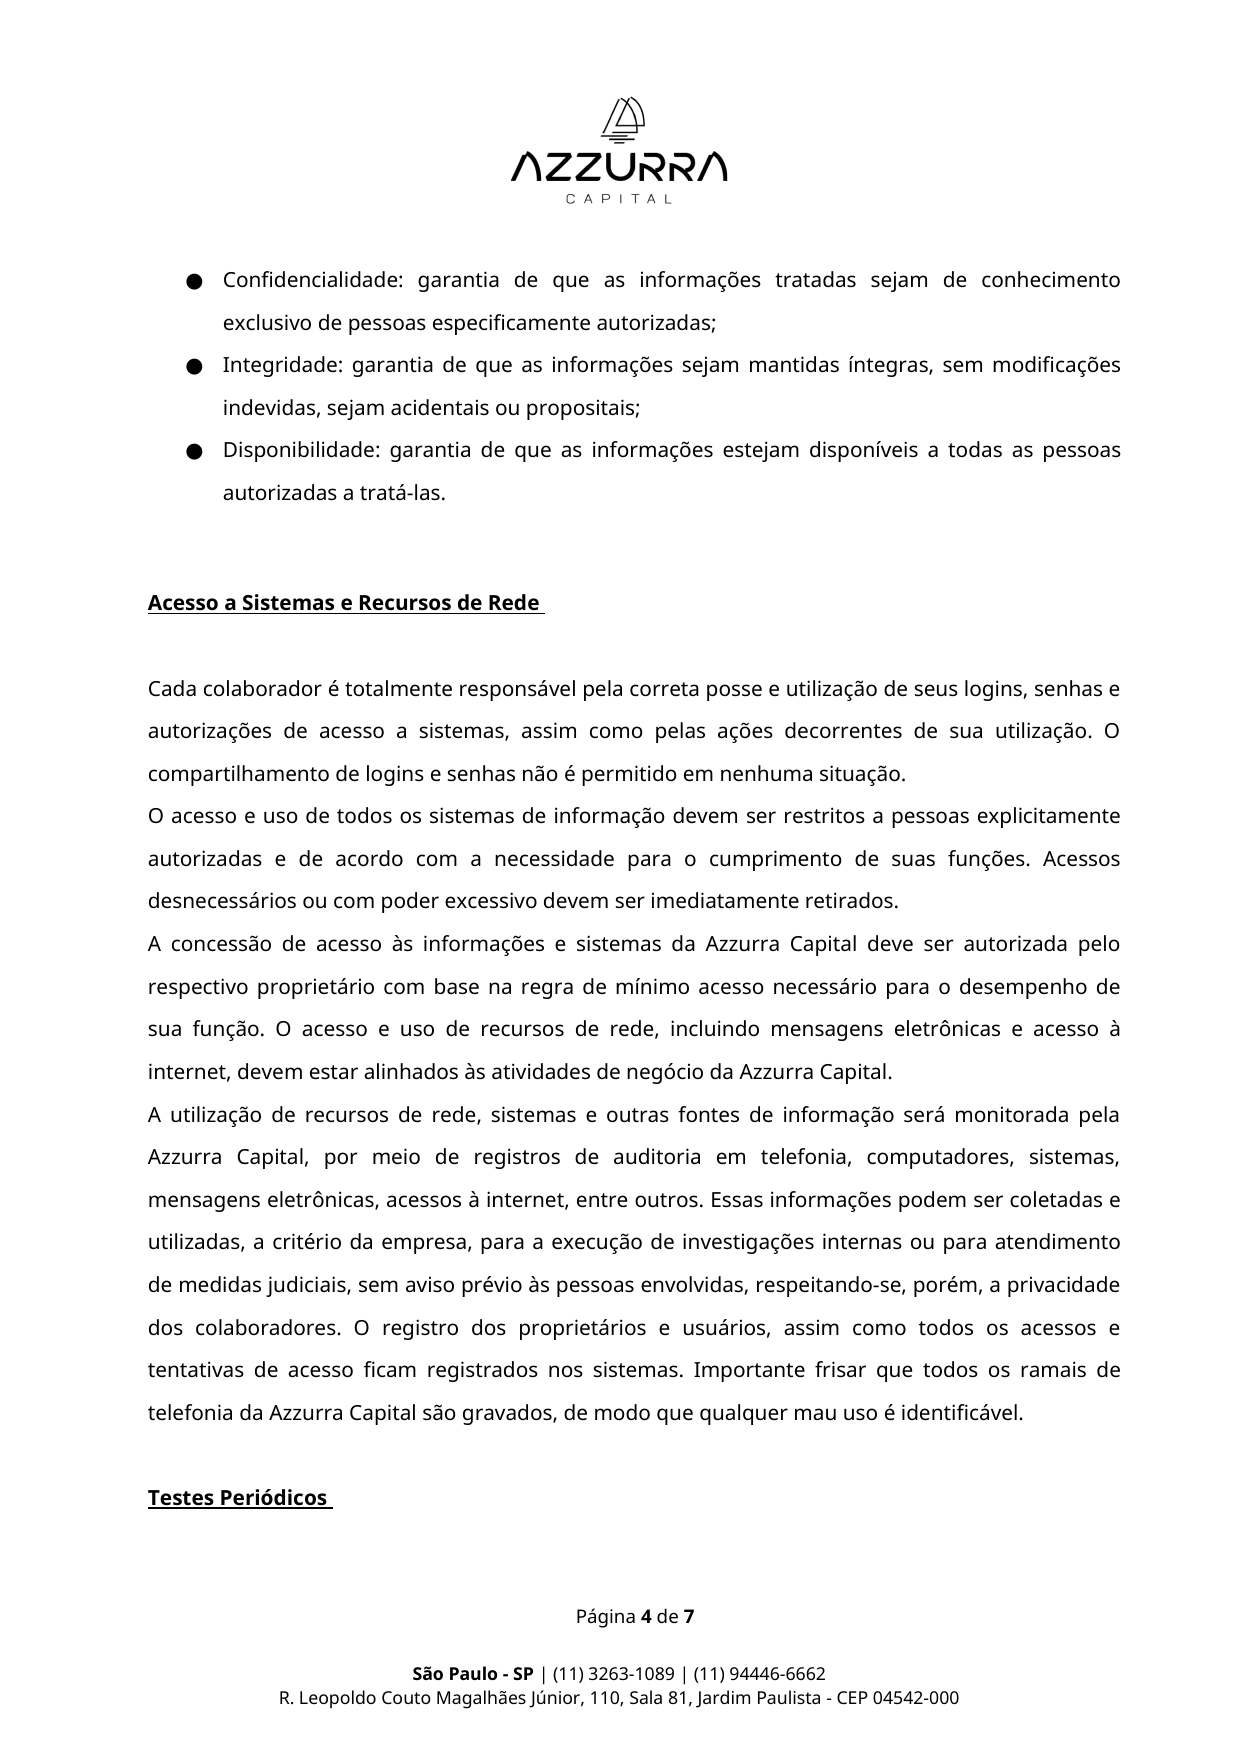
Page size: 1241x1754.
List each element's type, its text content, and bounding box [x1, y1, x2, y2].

list Confidencialidade: garantia de que as informações tratadas sejam de conhecimento exclusivo de pessoas especificamente autorizadas; [185, 265, 1122, 336]
text Acesso a Sistemas e Recursos de Rede [148, 588, 1122, 617]
list Integridade: garantia de que as informações sejam mantidas íntegras, sem modificações indevidas, sejam acidentais ou propositais; [185, 350, 1122, 421]
list Disponibilidade: garantia de que as informações estejam disponíveis a todas as pessoas autorizadas a tratá-las. [185, 436, 1122, 507]
text A concessão de acesso às informações e sistemas da Azzurra Capital deve ser autorizada pelo respectivo proprietário com base na regra de mínimo acesso necessário para o desempenho de sua função. O acesso e uso de recursos de rede, incluindo mensagens eletrônicas e acesso à internet, devem estar alinhados às atividades de negócio da Azzurra Capital. [148, 929, 1122, 1086]
text Testes Periódicos [148, 1483, 1122, 1512]
picture [510, 96, 728, 204]
text A utilização de recursos de rede, sistemas e outras fontes de informação será monitorada pela Azzurra Capital, por meio de registros de auditoria em telefonia, computadores, sistemas, mensagens eletrônicas, acessos à internet, entre outros. Essas informações podem ser coletadas e utilizadas, a critério da empresa, para a execução de investigações internas ou para atendimento de medidas judiciais, sem aviso prévio às pessoas envolvidas, respeitando-se, porém, a privacidade dos colaboradores. O registro dos proprietários e usuários, assim como todos os acessos e tentativas de acesso ficam registrados nos sistemas. Importante frisar que todos os ramais de telefonia da Azzurra Capital são gravados, de modo que qualquer mau uso é identificável. [148, 1100, 1122, 1426]
text Cada colaborador é totalmente responsável pela correta posse e utilização de seus logins, senhas e autorizações de acesso a sistemas, assim como pelas ações decorrentes de sua utilização. O compartilhamento de logins e senhas não é permitido em nenhuma situação. [148, 674, 1122, 787]
text O acesso e uso de todos os sistemas de informação devem ser restritos a pessoas explicitamente autorizadas e de acordo com a necessidade para o cumprimento de suas funções. Acessos desnecessários ou com poder excessivo devem ser imediatamente retirados. [148, 801, 1122, 915]
